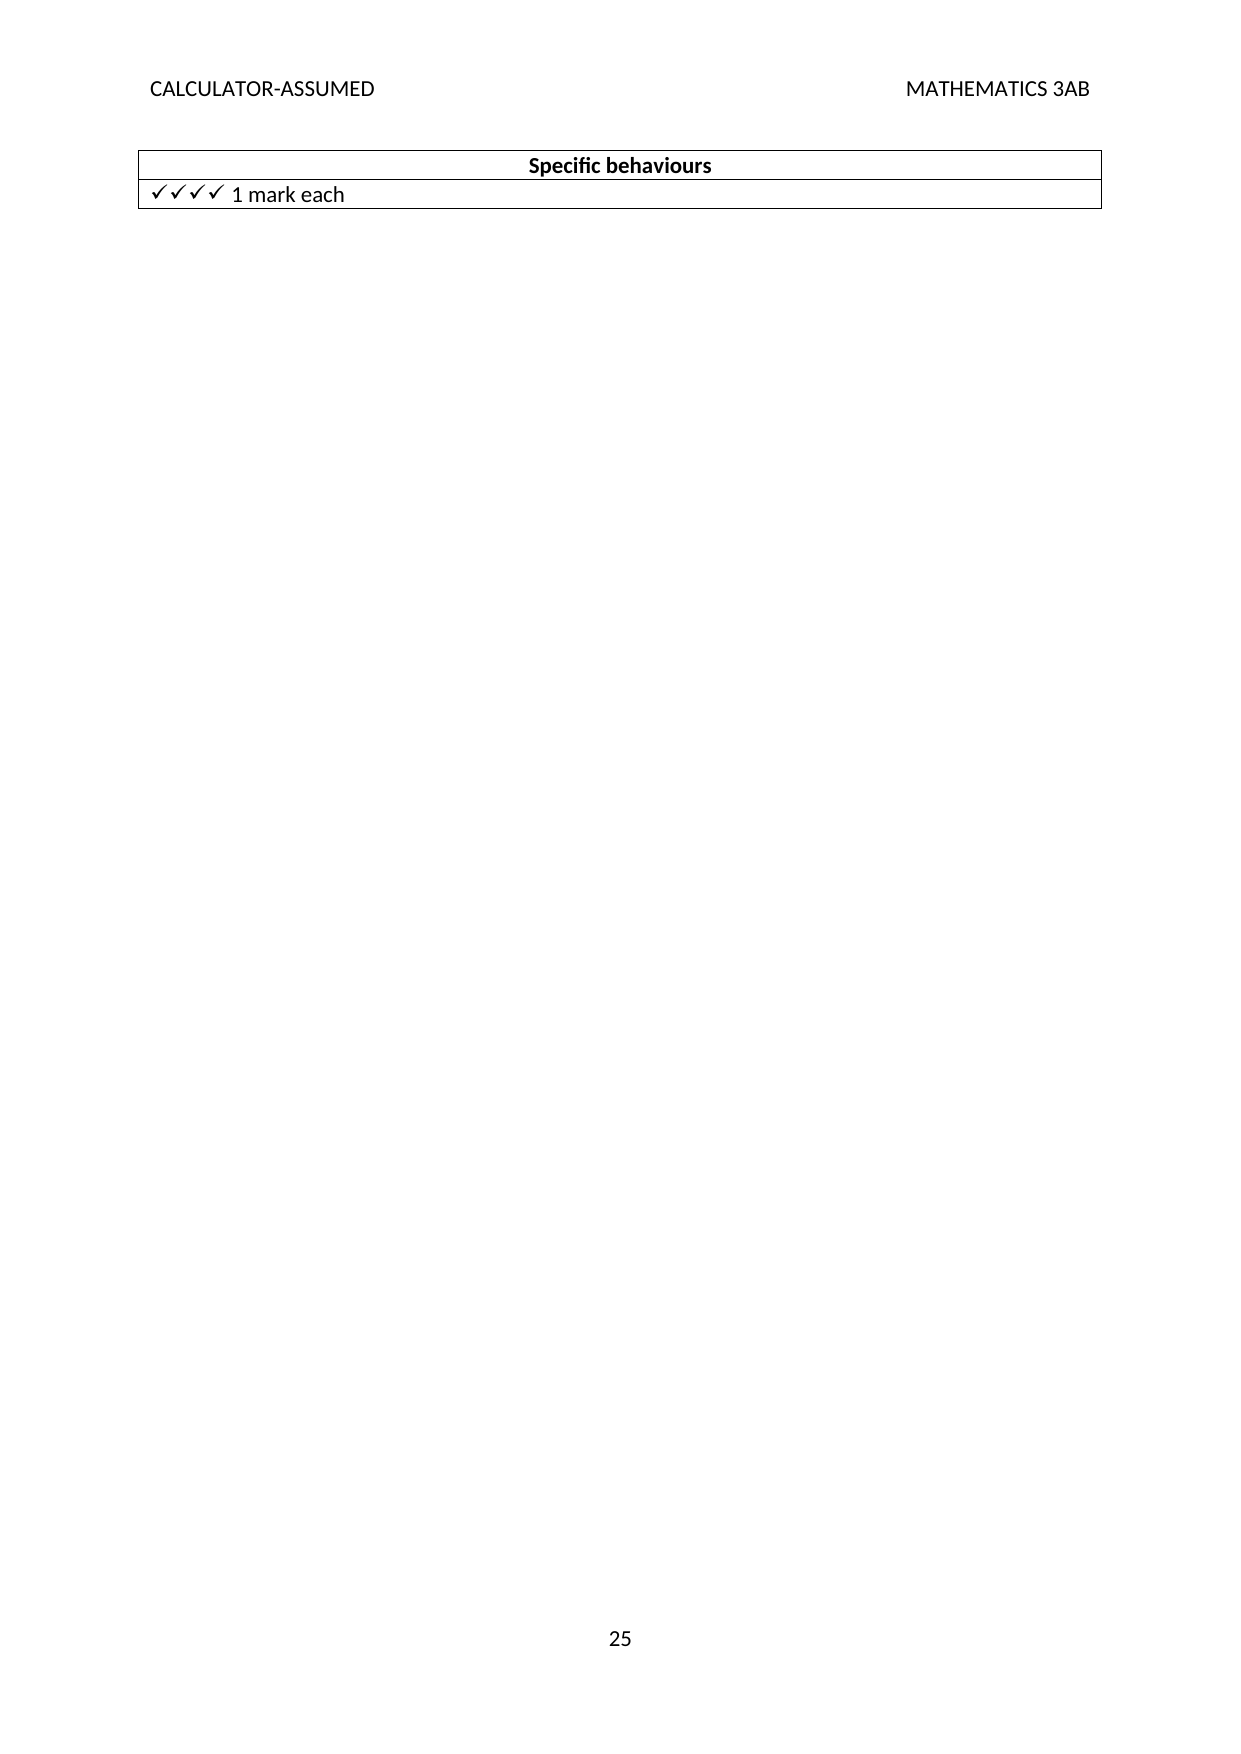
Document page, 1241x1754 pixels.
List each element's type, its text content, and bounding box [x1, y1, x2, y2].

table_cell 1 mark each [139, 180, 1101, 208]
table_cell Specific behaviours [139, 151, 1101, 179]
